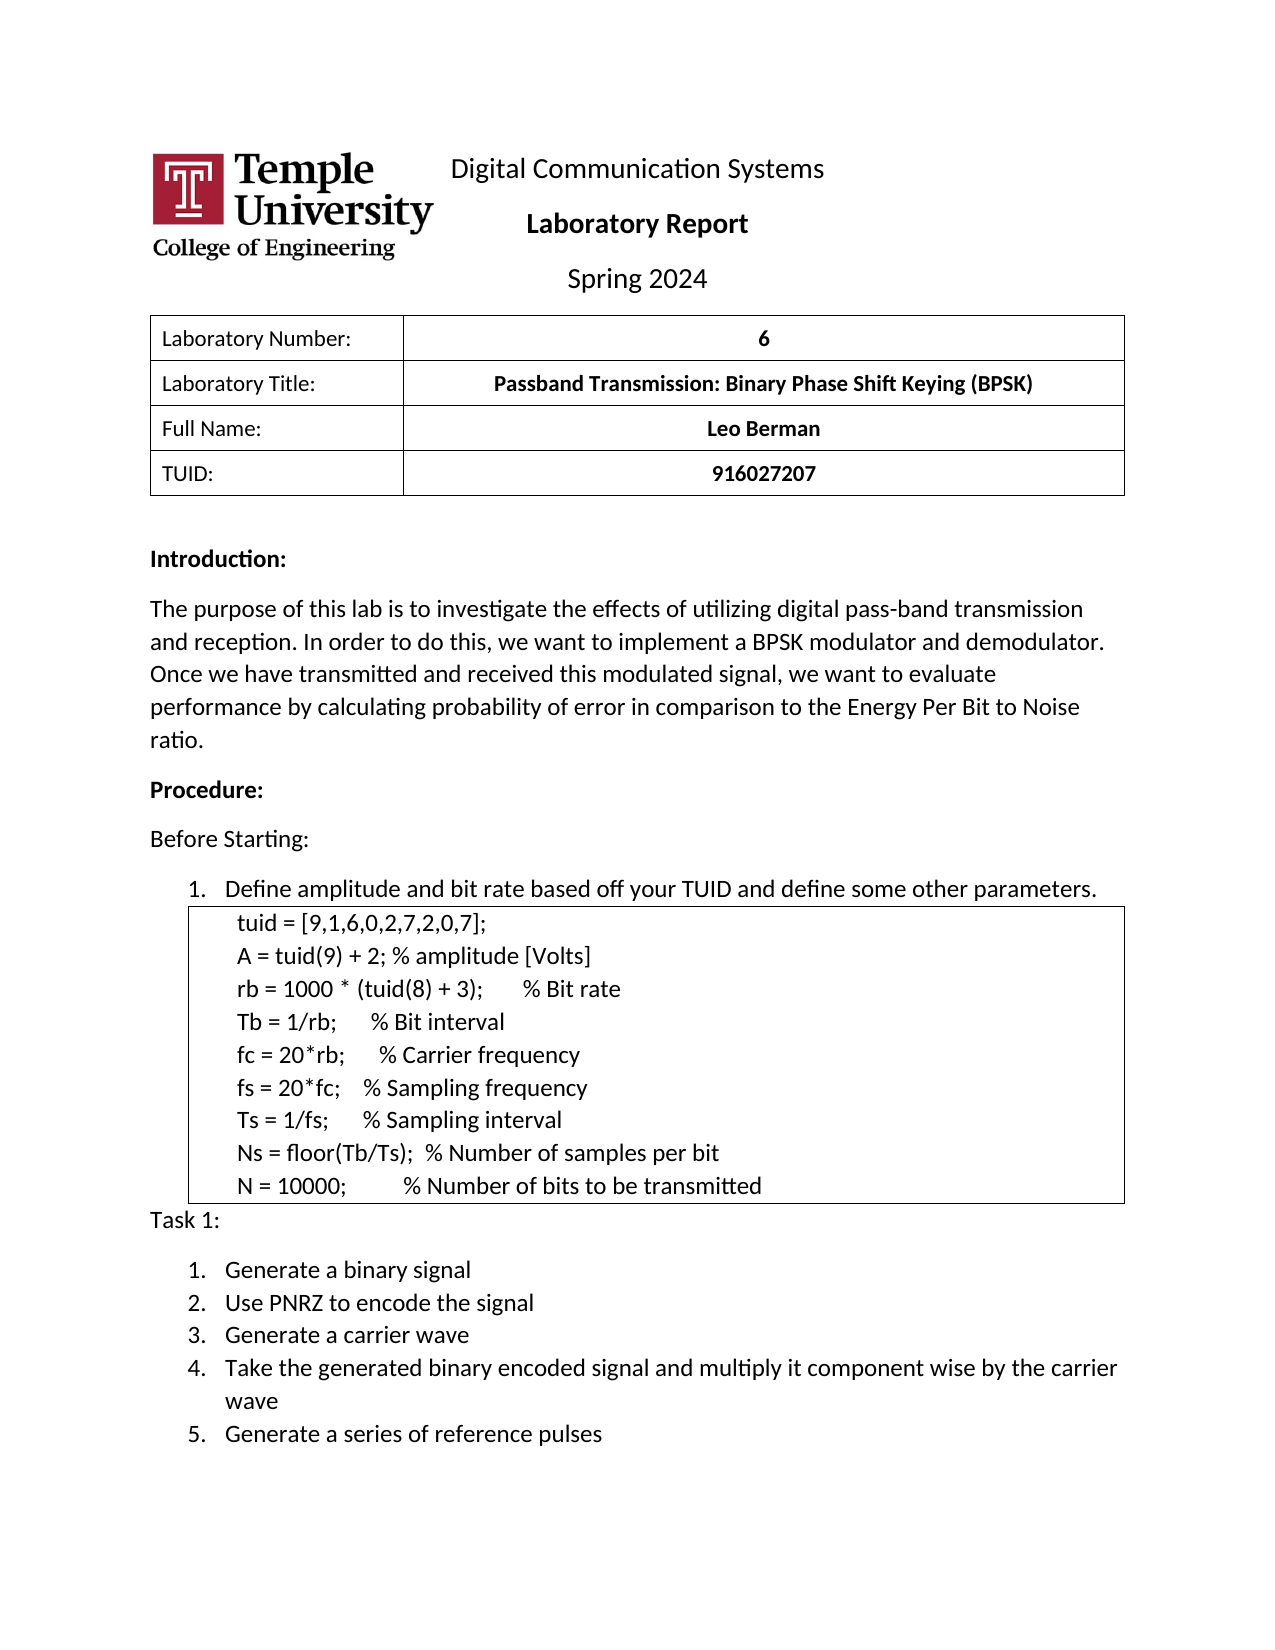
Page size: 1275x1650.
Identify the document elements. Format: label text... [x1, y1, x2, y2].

text Before Starting: [150, 824, 1125, 854]
list Take the generated binary encoded signal and multiply it component wise by the carrier wave [187, 1352, 1125, 1416]
table_cell Leo Berman [404, 406, 1124, 450]
table_cell TUID: [151, 451, 403, 495]
list Define amplitude and bit rate based off your TUID and define some other parameters. [187, 873, 1125, 904]
table_header 6 [404, 316, 1124, 360]
list Generate a binary signal [187, 1254, 1125, 1284]
text Procedure: [150, 774, 1125, 804]
table_cell 916027207 [404, 451, 1124, 495]
table_cell Full Name: [151, 406, 403, 450]
list Use PNRZ to encode the signal [187, 1287, 1125, 1317]
picture [150, 186, 436, 205]
text Spring 2024 [150, 260, 1125, 296]
table_cell Passband Transmission: Binary Phase Shift Keying (BPSK) [404, 361, 1124, 405]
picture [150, 241, 436, 260]
list Generate a series of reference pulses [187, 1418, 1125, 1449]
text Task 1: [150, 1204, 1125, 1235]
text Digital Communication Systems [150, 150, 1125, 186]
text Introduction: [150, 543, 1125, 574]
text The purpose of this lab is to investigate the effects of utilizing digital pass-band transmission and reception. In order to do this, we want to implement a BPSK modulator and demodulator. Once we have transmitted and received this modulated signal, we want to evaluate performance by calculating probability of error in comparison to the Energy Per Bit to Noise ratio. [150, 593, 1125, 755]
table_cell Laboratory Title: [151, 361, 403, 405]
text Laboratory Report [150, 205, 1125, 241]
table_header tuid = [9,1,6,0,2,7,2,0,7]; A = tuid(9) + 2; % amplitude [Volts] rb = 1000 * (tuid(8) + 3); % Bit rate Tb = 1/rb; % Bit interval fc = 20*rb; % Carrier frequency fs = 20*fc; % Sampling frequency Ts = 1/fs; % Sampling interval Ns = floor(Tb/Ts); % Number of samples per bit N = 10000; % Number of bits to be transmitted [189, 907, 1124, 1203]
table_header Laboratory Number: [151, 316, 403, 360]
list Generate a carrier wave [187, 1319, 1125, 1350]
